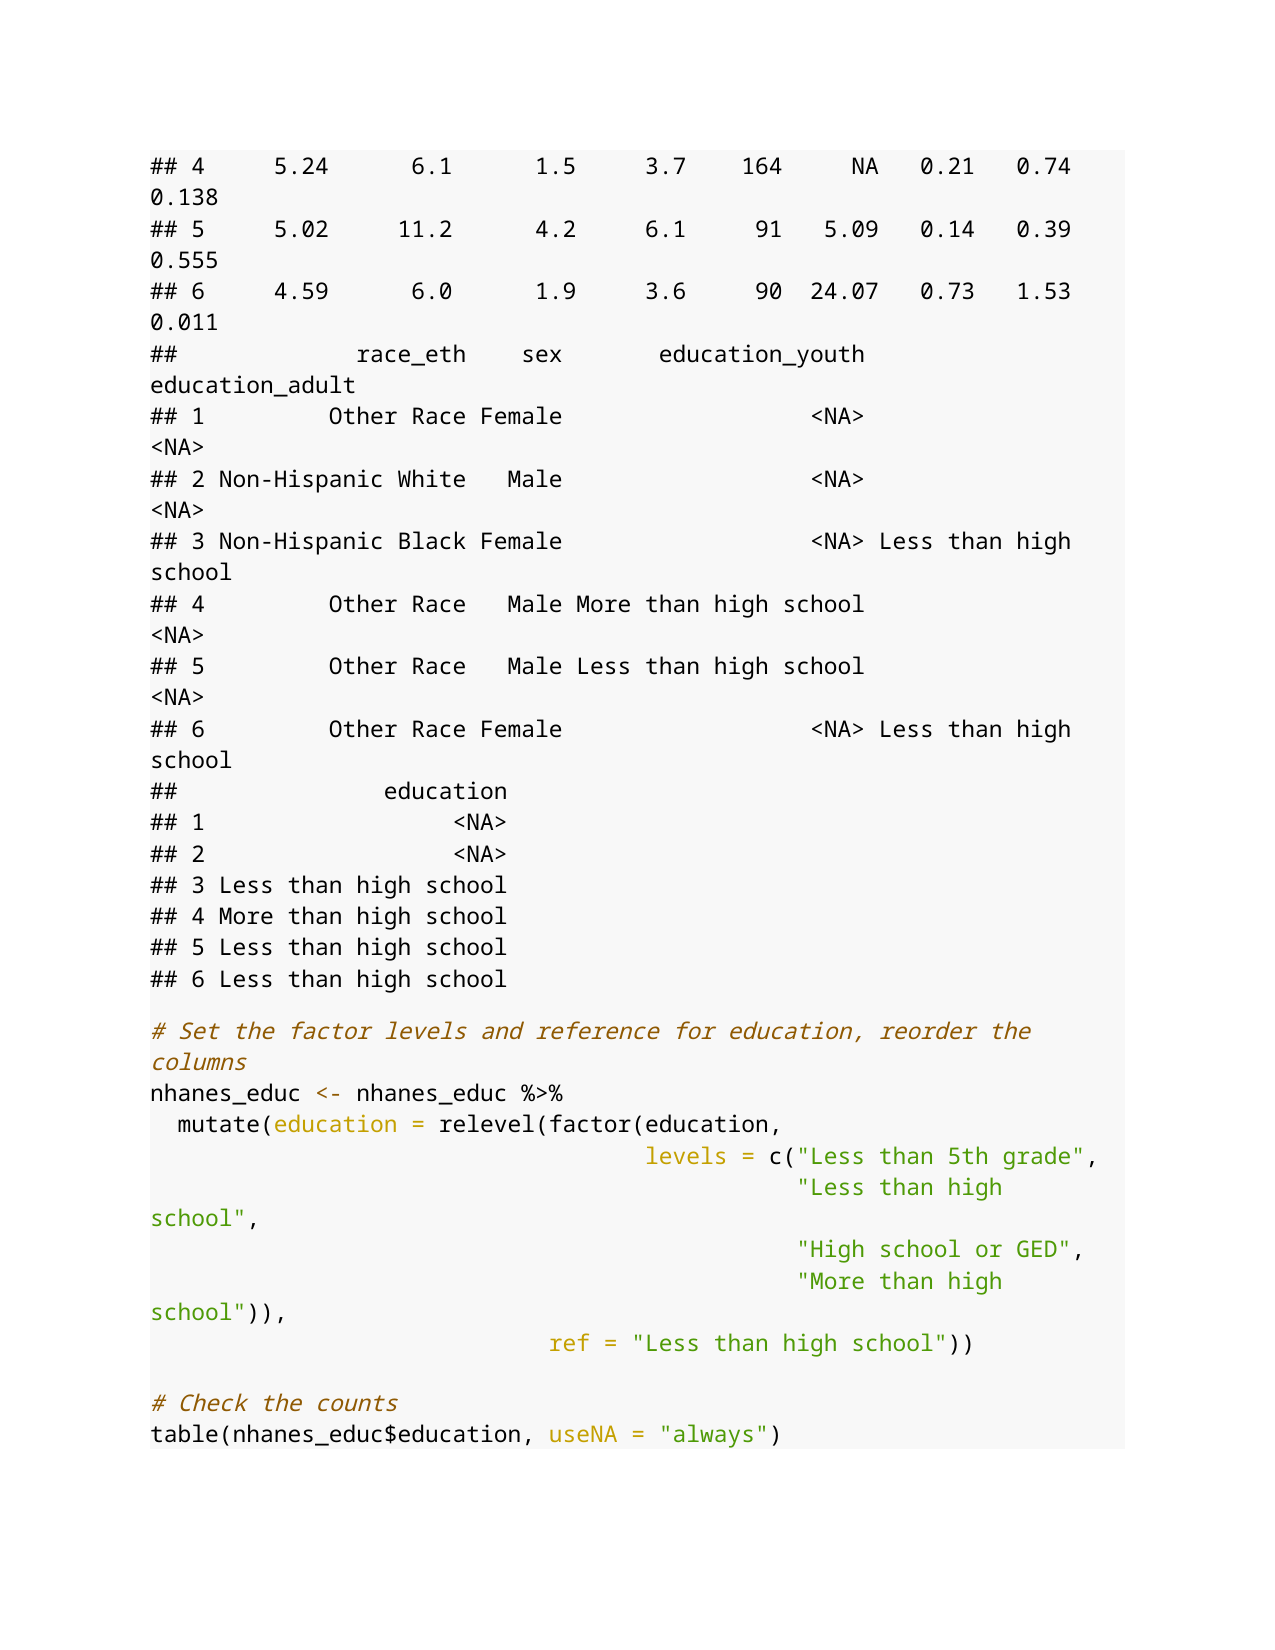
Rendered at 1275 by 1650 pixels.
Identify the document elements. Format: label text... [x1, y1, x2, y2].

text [150, 150, 1125, 994]
text # Set the factor levels and reference for education, reorder the columns nhanes_educ <- nhanes_educ %>% mutate(education = relevel(factor(education, levels = c("Less than 5th grade", "Less than high school", "High school or GED", "More than high school")), ref = "Less than high school")) # Check the counts table(nhanes_educ$education, useNA = "always") [150, 1014, 1125, 1449]
